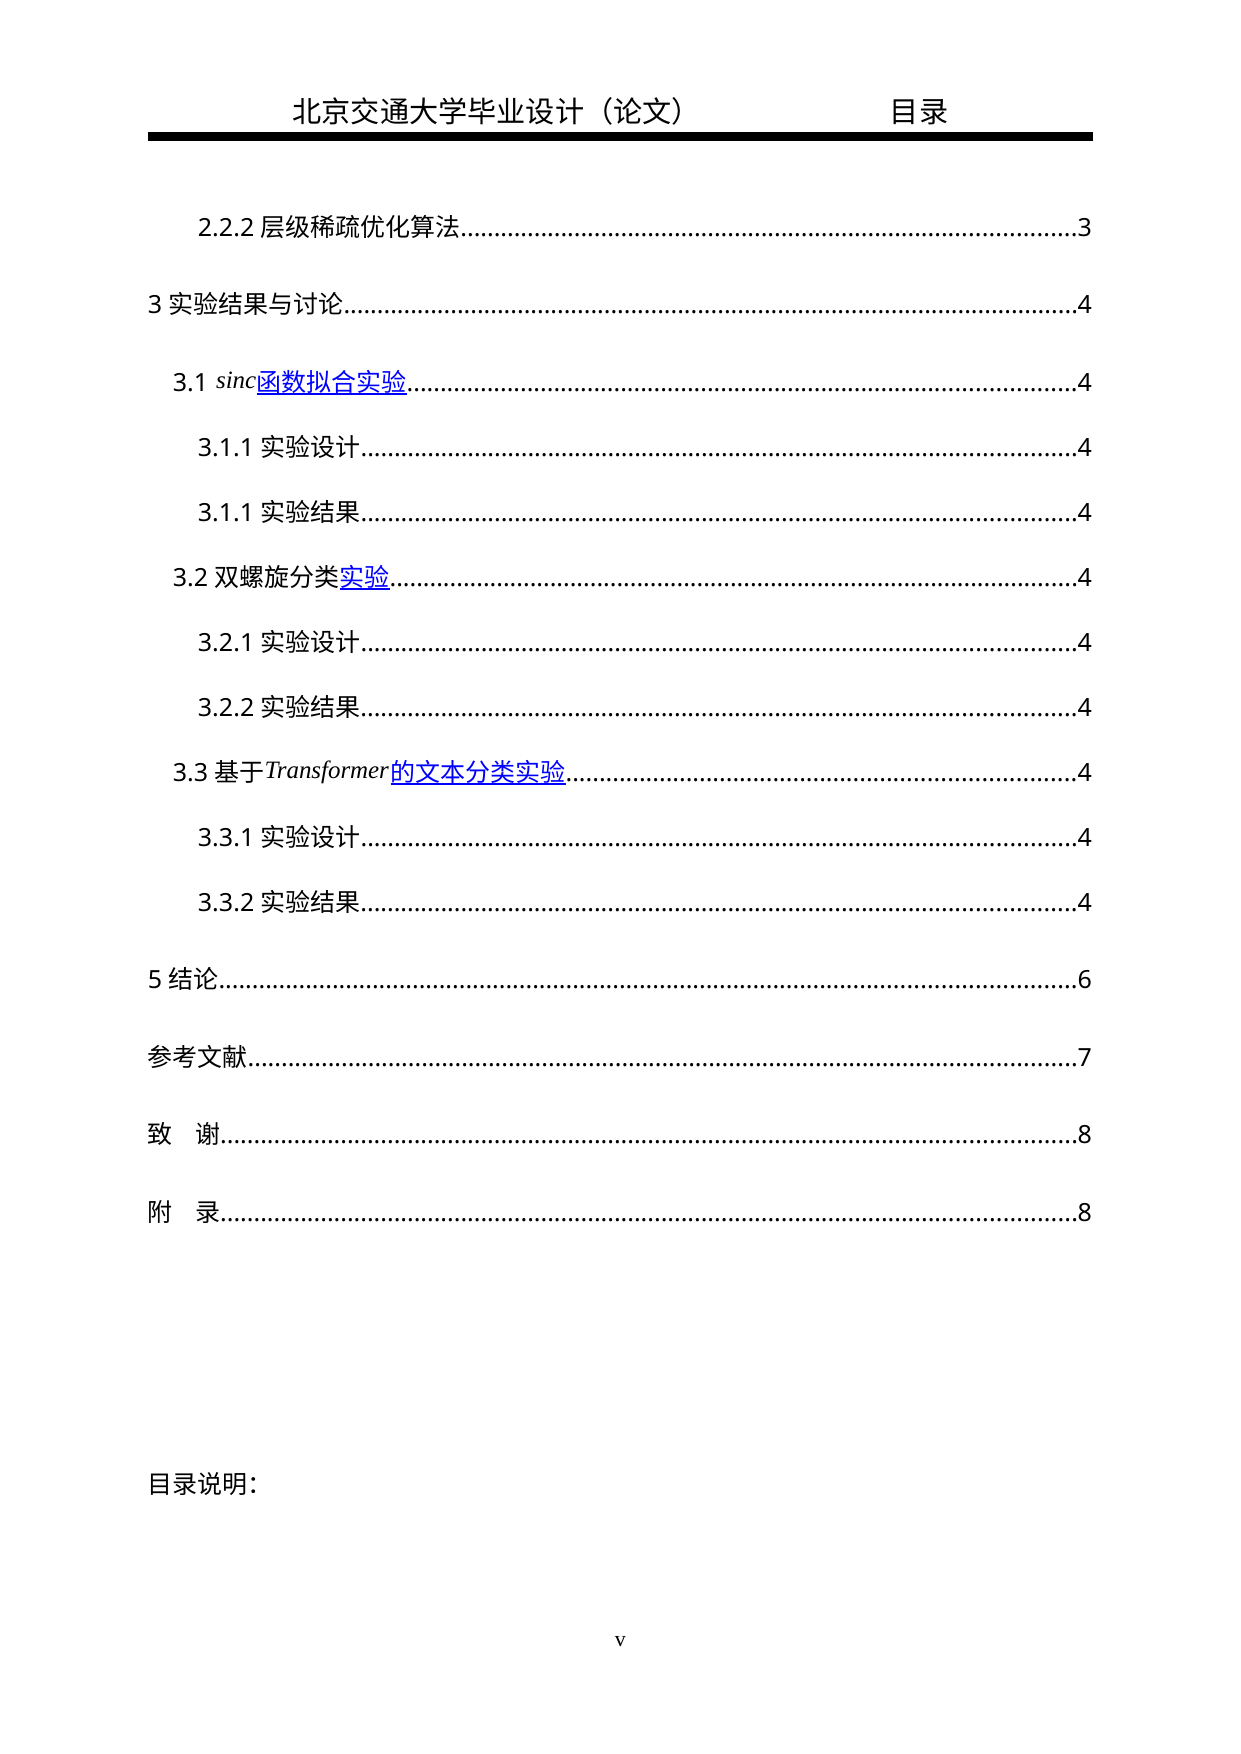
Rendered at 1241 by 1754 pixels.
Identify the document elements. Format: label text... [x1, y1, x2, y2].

text 3.1.1 实验结果 4 [148, 478, 1092, 543]
text 目录说明： [148, 1450, 1092, 1515]
text 附 录 8 [148, 1178, 1092, 1243]
text 3.1.1 实验设计 4 [148, 413, 1092, 478]
text 3.3.2 实验结果 4 [148, 868, 1092, 933]
text 3.2.1 实验设计 4 [148, 608, 1092, 673]
text 3.3 基于的文本分类实验 4 [148, 738, 1092, 803]
text 3.2 双螺旋分类实验 4 [148, 543, 1092, 608]
text 参考文献 7 [148, 1023, 1092, 1088]
text 3.1 函数拟合实验 4 [148, 348, 1092, 413]
text 2.2.2 层级稀疏优化算法 3 [148, 193, 1092, 258]
text 3 实验结果与讨论 4 [148, 270, 1092, 335]
text 5 结论 6 [148, 945, 1092, 1010]
text 3.2.2 实验结果 4 [148, 673, 1092, 738]
text 致 谢 8 [148, 1100, 1092, 1165]
text 3.3.1 实验设计 4 [148, 803, 1092, 868]
